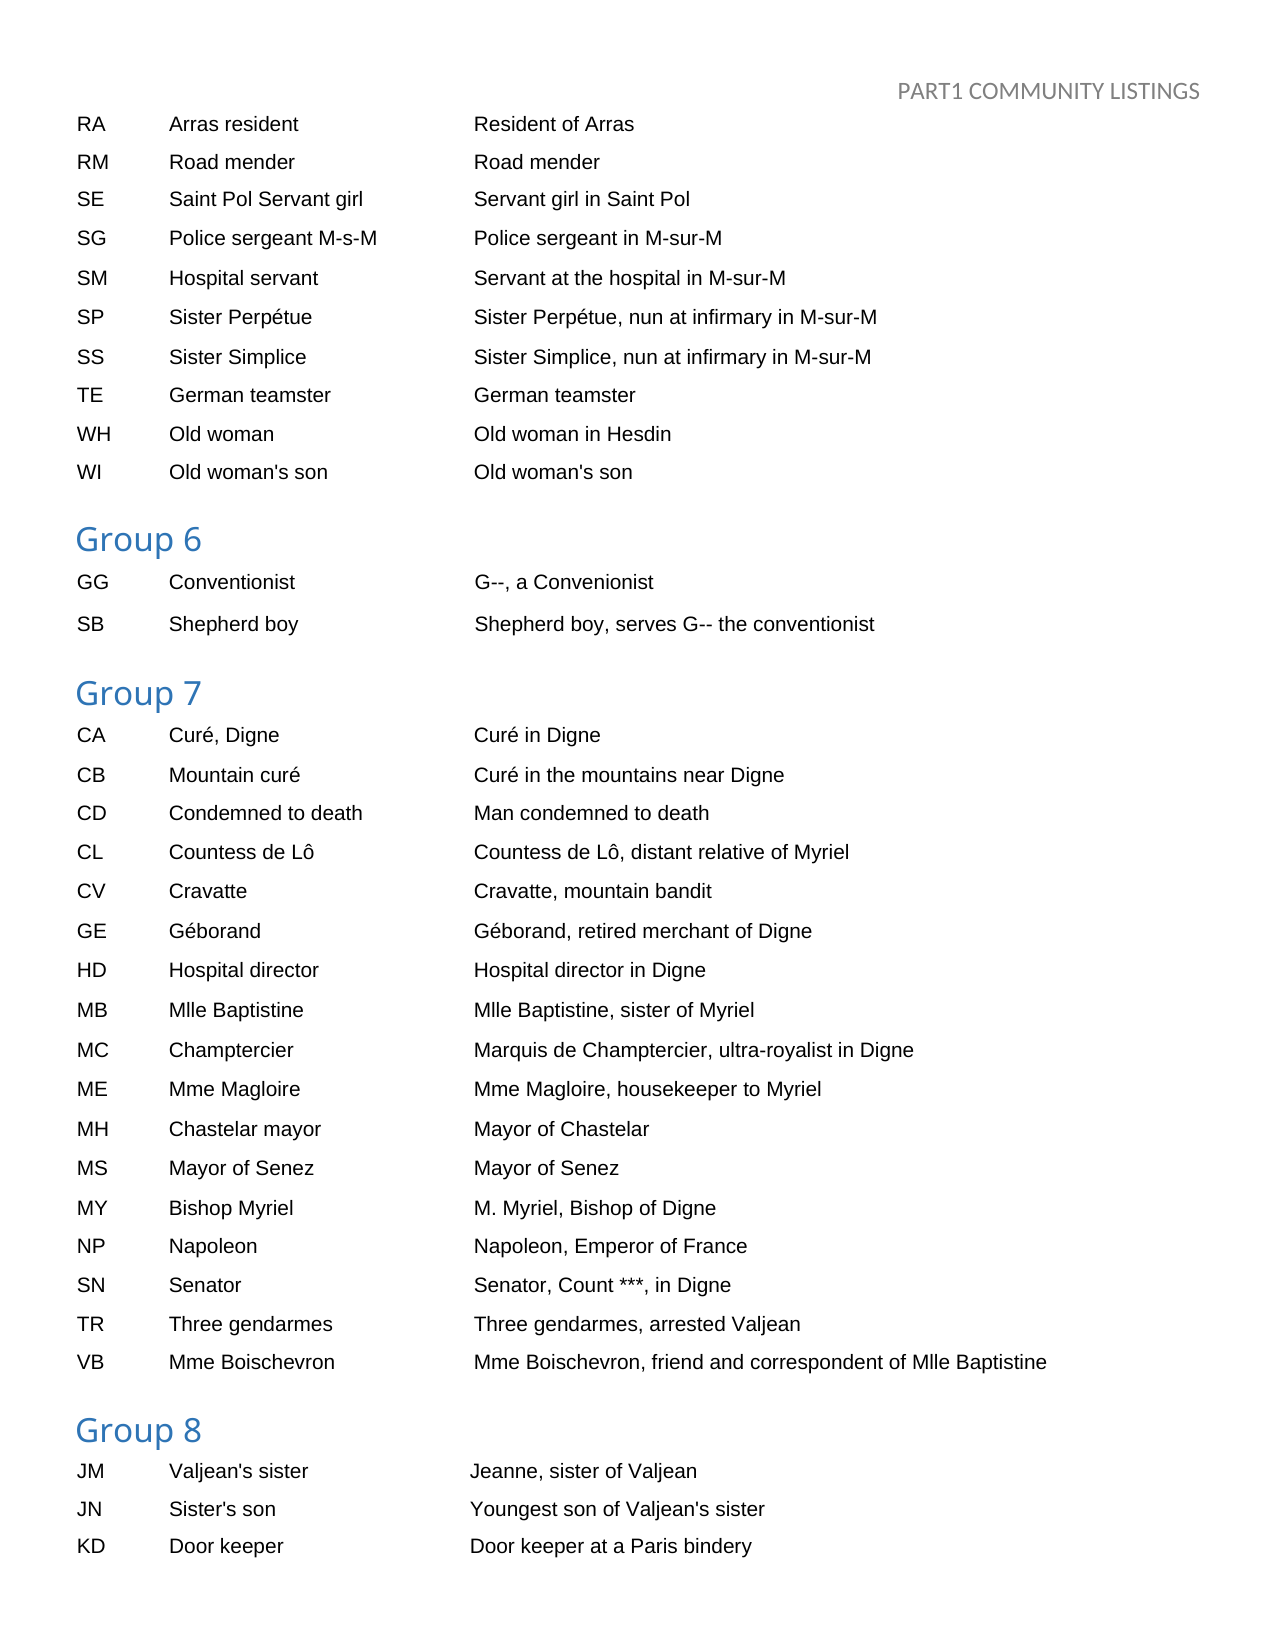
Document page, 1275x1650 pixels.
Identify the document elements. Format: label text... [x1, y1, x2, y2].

table_cell MS [75, 1149, 167, 1188]
table_header Curé in Digne [472, 715, 1200, 755]
table_cell M. Myriel, Bishop of Digne [472, 1188, 1200, 1228]
table_cell Senator [167, 1265, 472, 1305]
table_cell Road mender [472, 143, 1200, 181]
table_cell Old woman [167, 414, 472, 453]
subtitle Group 8 [75, 1407, 1200, 1452]
table_cell Mountain curé [167, 755, 472, 794]
table_cell TE [75, 376, 167, 414]
table_cell Youngest son of Valjean's sister [468, 1490, 1200, 1527]
table_cell Servant girl in Saint Pol [472, 181, 1200, 218]
table_cell RA [75, 106, 167, 143]
table_cell SG [75, 218, 167, 258]
table_cell Mayor of Senez [472, 1149, 1200, 1188]
table_cell Sister Perpétue, nun at infirmary in M-sur-M [472, 297, 1200, 337]
subtitle Group 6 [75, 516, 1200, 561]
table_cell ME [75, 1069, 167, 1109]
table_cell MC [75, 1030, 167, 1069]
table_cell Mlle Baptistine, sister of Myriel [472, 990, 1200, 1030]
table_cell Arras resident [167, 106, 472, 143]
table_cell Cravatte, mountain bandit [472, 871, 1200, 911]
table_cell Mme Boischevron [167, 1342, 472, 1382]
table_cell Countess de Lô [167, 832, 472, 871]
table_cell Mlle Baptistine [167, 990, 472, 1030]
table_cell Sister Perpétue [167, 297, 472, 337]
table_cell WI [75, 454, 167, 491]
table_cell Three gendarmes [167, 1305, 472, 1342]
table_cell SE [75, 181, 167, 218]
table_cell MB [75, 990, 167, 1030]
table_cell Condemned to death [167, 794, 472, 832]
table_cell CV [75, 871, 167, 911]
table_cell Police sergeant in M-sur-M [472, 218, 1200, 258]
table_cell Shepherd boy [167, 603, 473, 645]
table_cell Servant at the hospital in M-sur-M [472, 258, 1200, 297]
table_header Jeanne, sister of Valjean [468, 1452, 1200, 1490]
table_cell Sister's son [168, 1490, 468, 1527]
table_cell Géborand, retired merchant of Digne [472, 911, 1200, 951]
table_cell SP [75, 297, 167, 337]
table_header Conventionist [167, 561, 473, 603]
table_cell German teamster [167, 376, 472, 414]
table_cell Shepherd boy, serves G-- the conventionist [473, 603, 1200, 645]
table_cell RM [75, 143, 167, 181]
table_cell Senator, Count ***, in Digne [472, 1265, 1200, 1305]
table_cell Road mender [167, 143, 472, 181]
table_cell WH [75, 414, 167, 453]
subtitle Group 7 [75, 670, 1200, 715]
table_cell Man condemned to death [472, 794, 1200, 832]
table_cell NP [75, 1228, 167, 1265]
table_cell Bishop Myriel [167, 1188, 472, 1228]
table_cell TR [75, 1305, 167, 1342]
table_cell Cravatte [167, 871, 472, 911]
table_cell Mayor of Senez [167, 1149, 472, 1188]
table_cell SB [75, 603, 167, 645]
table_cell Hospital director in Digne [472, 951, 1200, 990]
table_cell Marquis de Champtercier, ultra-royalist in Digne [472, 1030, 1200, 1069]
table_cell Mme Magloire, housekeeper to Myriel [472, 1069, 1200, 1109]
table_cell Old woman in Hesdin [472, 414, 1200, 453]
table_cell CB [75, 755, 167, 794]
table_cell JN [75, 1490, 167, 1527]
table_cell Door keeper at a Paris bindery [468, 1527, 1200, 1565]
table_cell HD [75, 951, 167, 990]
table_header CA [75, 715, 167, 755]
table_cell Hospital servant [167, 258, 472, 297]
table_cell Curé in the mountains near Digne [472, 755, 1200, 794]
table_cell CL [75, 832, 167, 871]
table_cell Door keeper [168, 1527, 468, 1565]
table_cell GE [75, 911, 167, 951]
table_cell Hospital director [167, 951, 472, 990]
table_cell KD [75, 1527, 167, 1565]
table_cell Old woman's son [472, 454, 1200, 491]
table_cell Sister Simplice, nun at infirmary in M-sur-M [472, 337, 1200, 376]
table_cell Chastelar mayor [167, 1109, 472, 1148]
table_header Curé, Digne [167, 715, 472, 755]
table_header G--, a Convenionist [473, 561, 1200, 603]
table_cell Napoleon, Emperor of France [472, 1228, 1200, 1265]
table_cell SS [75, 337, 167, 376]
table_cell MH [75, 1109, 167, 1148]
table_cell SM [75, 258, 167, 297]
table_cell Champtercier [167, 1030, 472, 1069]
table_cell Old woman's son [167, 454, 472, 491]
table_cell Mme Boischevron, friend and correspondent of Mlle Baptistine [472, 1342, 1200, 1382]
table_cell Resident of Arras [472, 106, 1200, 143]
table_cell Three gendarmes, arrested Valjean [472, 1305, 1200, 1342]
table_cell Countess de Lô, distant relative of Myriel [472, 832, 1200, 871]
table_header GG [75, 561, 167, 603]
table_header JM [75, 1452, 167, 1490]
table_cell Mayor of Chastelar [472, 1109, 1200, 1148]
table_cell VB [75, 1342, 167, 1382]
table_cell Police sergeant M-s-M [167, 218, 472, 258]
table_cell Napoleon [167, 1228, 472, 1265]
table_cell CD [75, 794, 167, 832]
table_cell German teamster [472, 376, 1200, 414]
table_cell Sister Simplice [167, 337, 472, 376]
table_cell Saint Pol Servant girl [167, 181, 472, 218]
table_cell SN [75, 1265, 167, 1305]
table_cell Géborand [167, 911, 472, 951]
table_cell Mme Magloire [167, 1069, 472, 1109]
table_header Valjean's sister [168, 1452, 468, 1490]
table_cell MY [75, 1188, 167, 1228]
